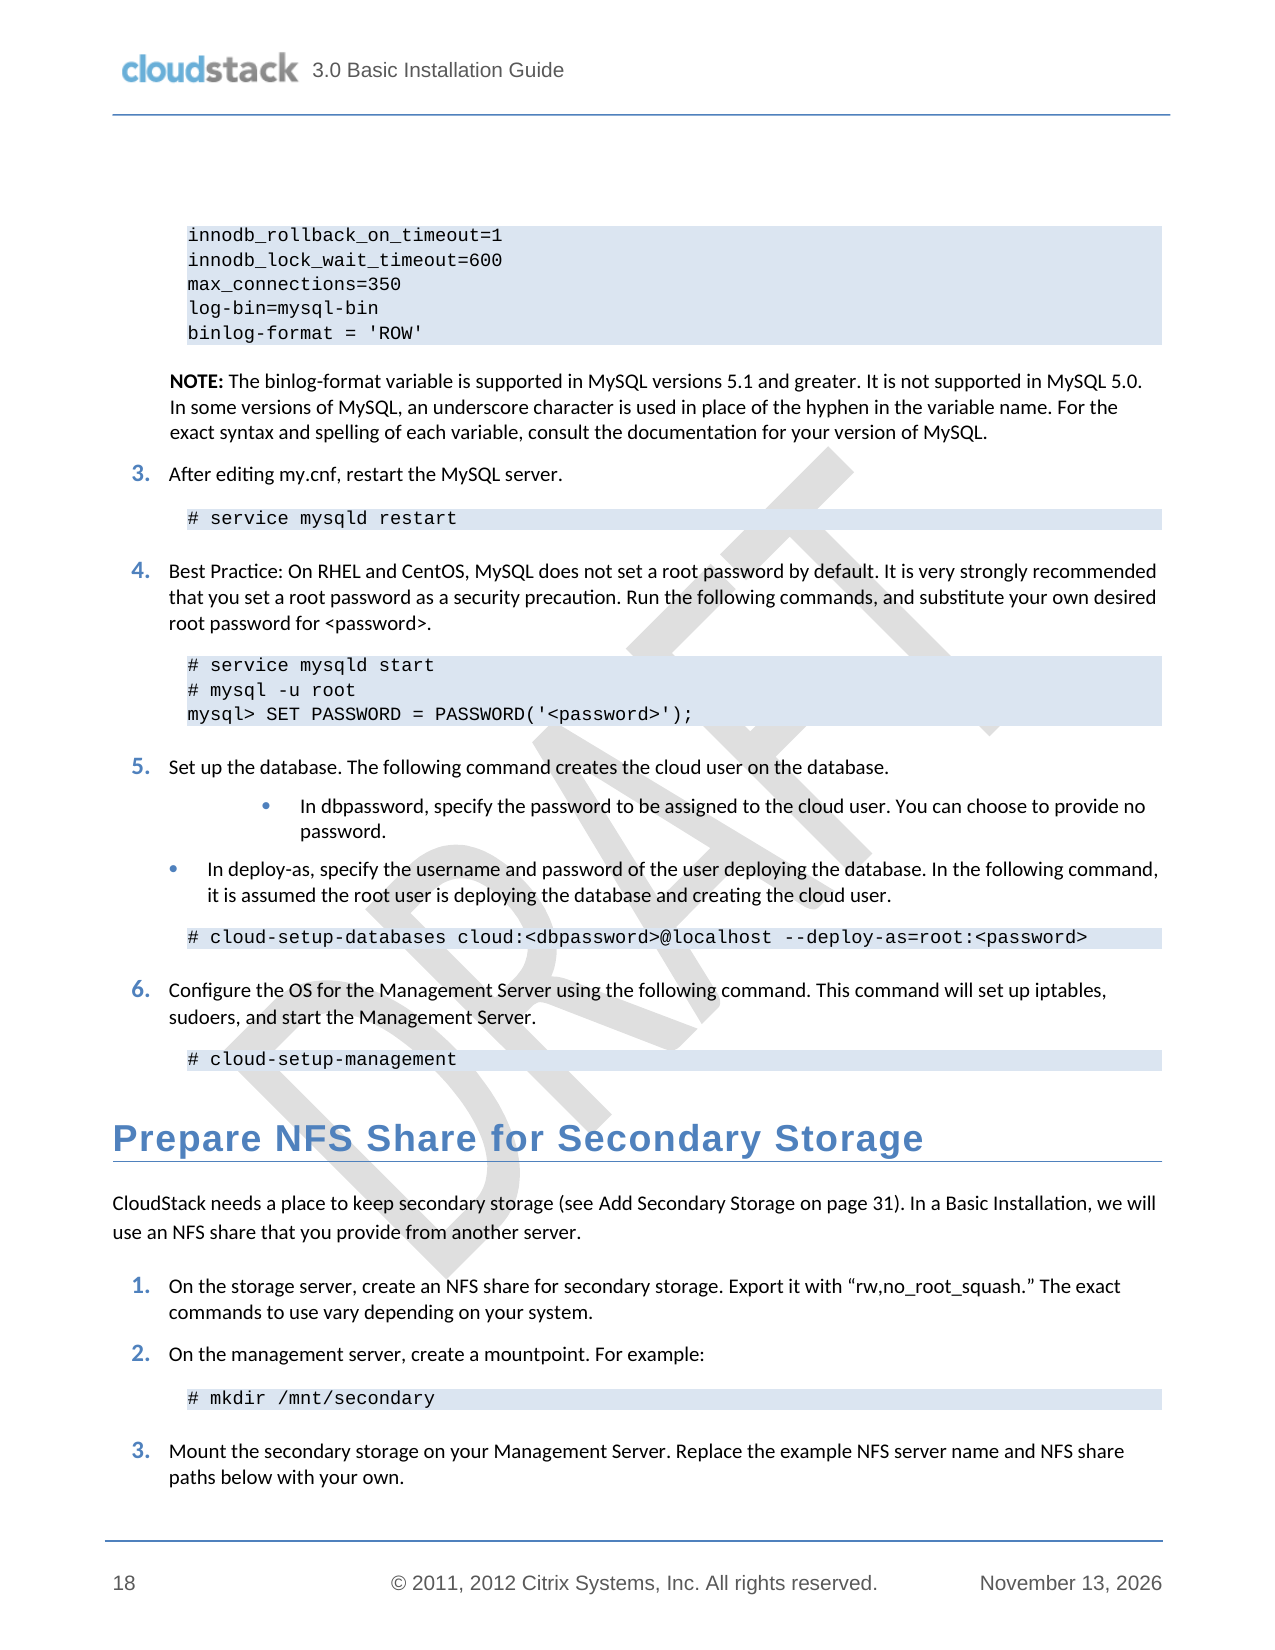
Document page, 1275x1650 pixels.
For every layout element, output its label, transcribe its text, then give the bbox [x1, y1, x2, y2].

list On the storage server, create an NFS share for secondary storage. Export it with “rw,no_root_squash.” The exact commands to use vary depending on your system. [131, 1269, 1162, 1325]
text CloudStack needs a place to keep secondary storage (see Add Secondary Storage on page 30). In a Basic Installation, we will use an NFS share that you provide from another server. [112, 1190, 1162, 1244]
list NOTE: The binlog-format variable is supported in MySQL versions 5.1 and greater. It is not supported in MySQL 5.0. In some versions of MySQL, an underscore character is used in place of the hyphen in the variable name. For the exact syntax and spelling of each variable, consult the documentation for your version of MySQL. [169, 369, 1162, 445]
subtitle Prepare NFS Share for Secondary Storage [112, 1116, 1162, 1162]
text # mkdir /mnt/secondary [187, 1389, 1162, 1410]
list Set up the database. The following command creates the cloud user on the database. [131, 750, 1162, 781]
list On the management server, create a mountpoint. For example: [131, 1337, 1162, 1368]
text # cloud-setup-management [187, 1050, 1162, 1071]
text innodb_rollback_on_timeout=1 [187, 226, 1162, 247]
text mysql> SET PASSWORD = PASSWORD('<password>'); [187, 705, 1162, 726]
text # service mysqld restart [187, 509, 1162, 530]
list In deploy-as, specify the username and password of the user deploying the database. In the following command, it is assumed the root user is deploying the database and creating the cloud user. [169, 856, 1162, 907]
text # cloud-setup-databases cloud:<dbpassword>@localhost --deploy-as=root:<password> [187, 928, 1162, 949]
picture [112, 45, 312, 95]
text max_connections=350 [187, 275, 1162, 296]
text # mysql -u root [187, 681, 1162, 702]
text log-bin=mysql-bin [187, 299, 1162, 320]
list In dbpassword, specify the password to be assigned to the cloud user. You can choose to provide no password. [262, 793, 1162, 844]
text binlog-format = 'ROW' [187, 323, 1162, 345]
text # service mysqld start [187, 656, 1162, 677]
text innodb_lock_wait_timeout=600 [187, 250, 1162, 272]
list Mount the secondary storage on your Management Server. Replace the example NFS server name and NFS share paths below with your own. [131, 1434, 1162, 1490]
list Best Practice: On RHEL and CentOS, MySQL does not set a root password by default. It is very strongly recommended that you set a root password as a security precaution. Run the following commands, and substitute your own desired root password for <password>. [131, 554, 1162, 635]
list After editing my.cnf, restart the MySQL server. [131, 457, 1162, 488]
list Configure the OS for the Management Server using the following command. This command will set up iptables, sudoers, and start the Management Server. [131, 973, 1162, 1029]
